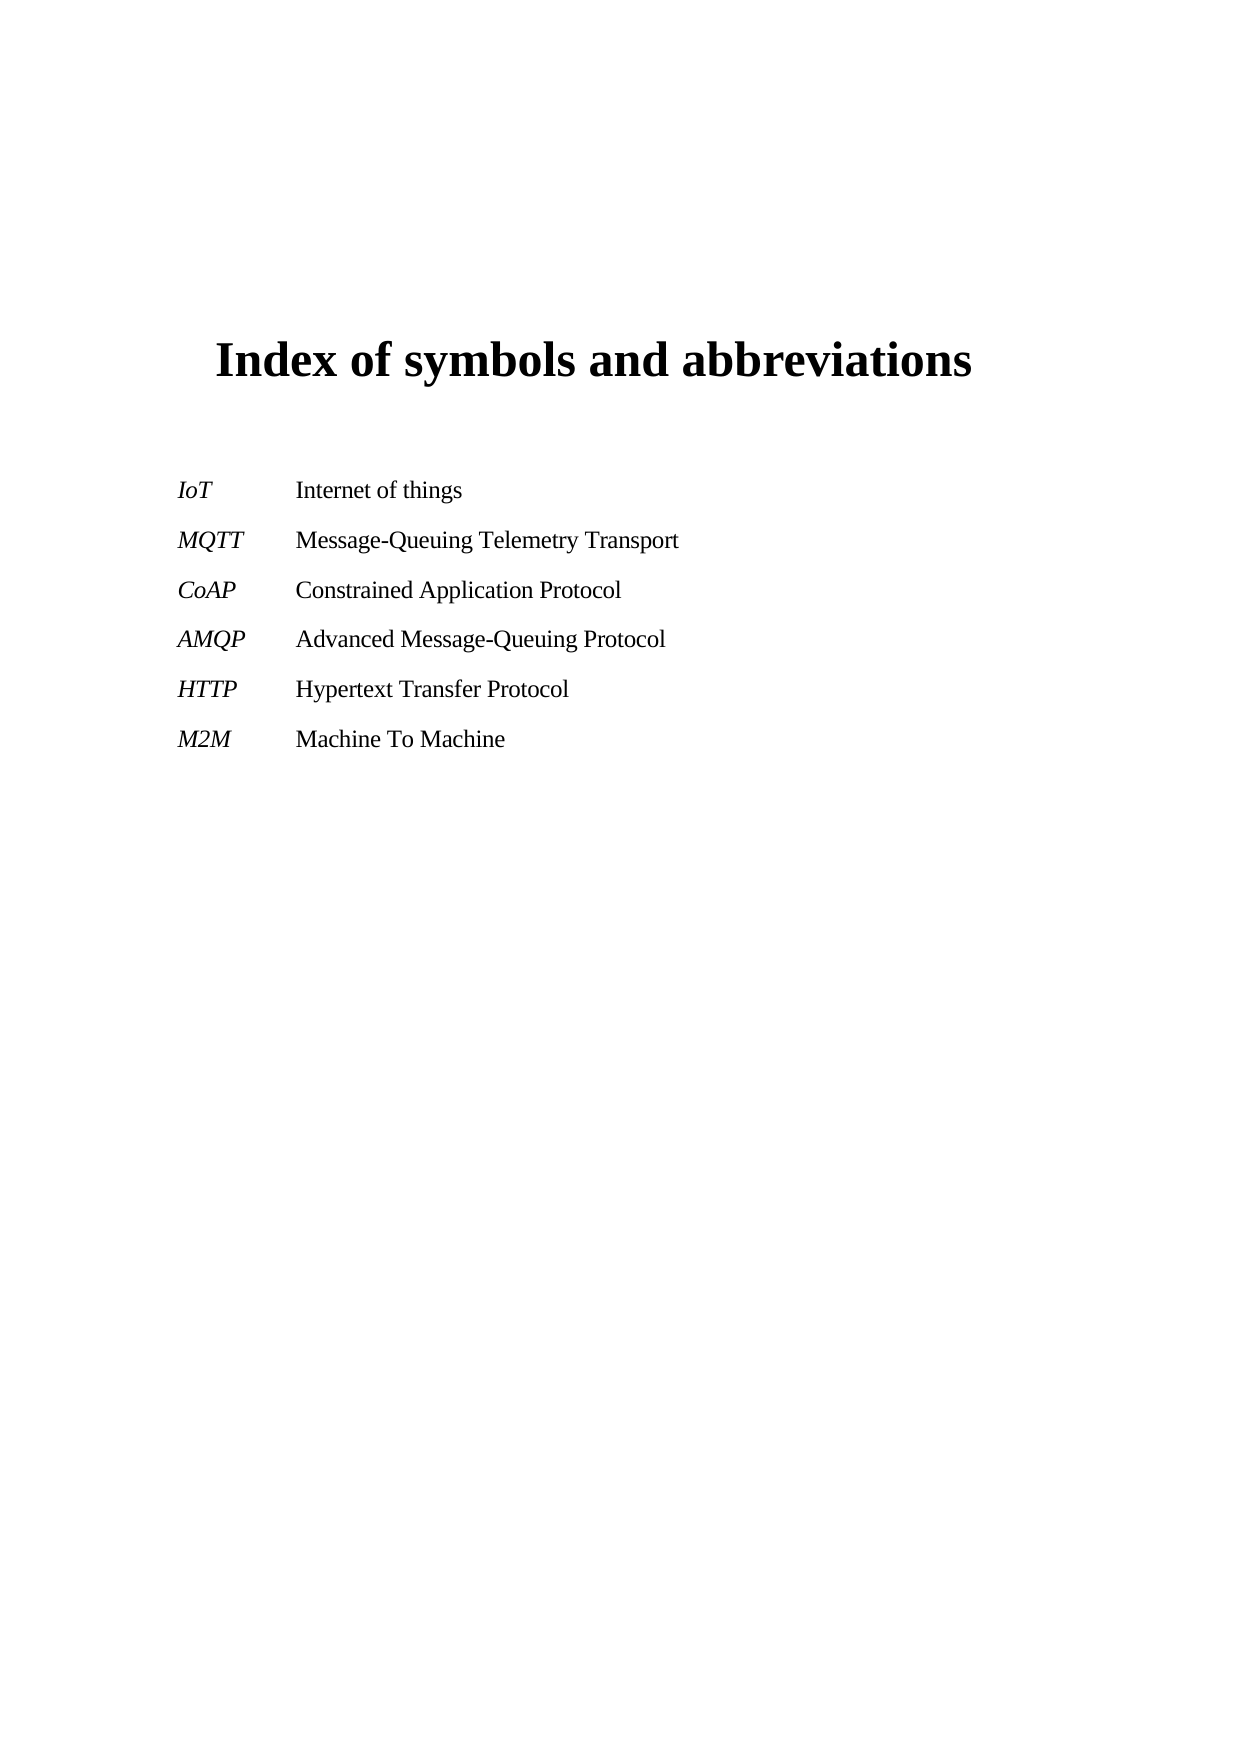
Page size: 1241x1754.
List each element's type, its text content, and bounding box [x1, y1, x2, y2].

text IoT Internet of things [177, 475, 1092, 504]
text MQTT Message-Queuing Telemetry Transport [177, 525, 1092, 554]
text M2M Machine To Machine [177, 724, 1092, 753]
text CoAP Constrained Application Protocol [177, 575, 1092, 603]
text HTTP Hypertext Transfer Protocol [177, 674, 1092, 703]
subtitle Index of symbols and abbreviations [215, 330, 1092, 388]
text AMQP Advanced Message-Queuing Protocol [177, 624, 1092, 653]
